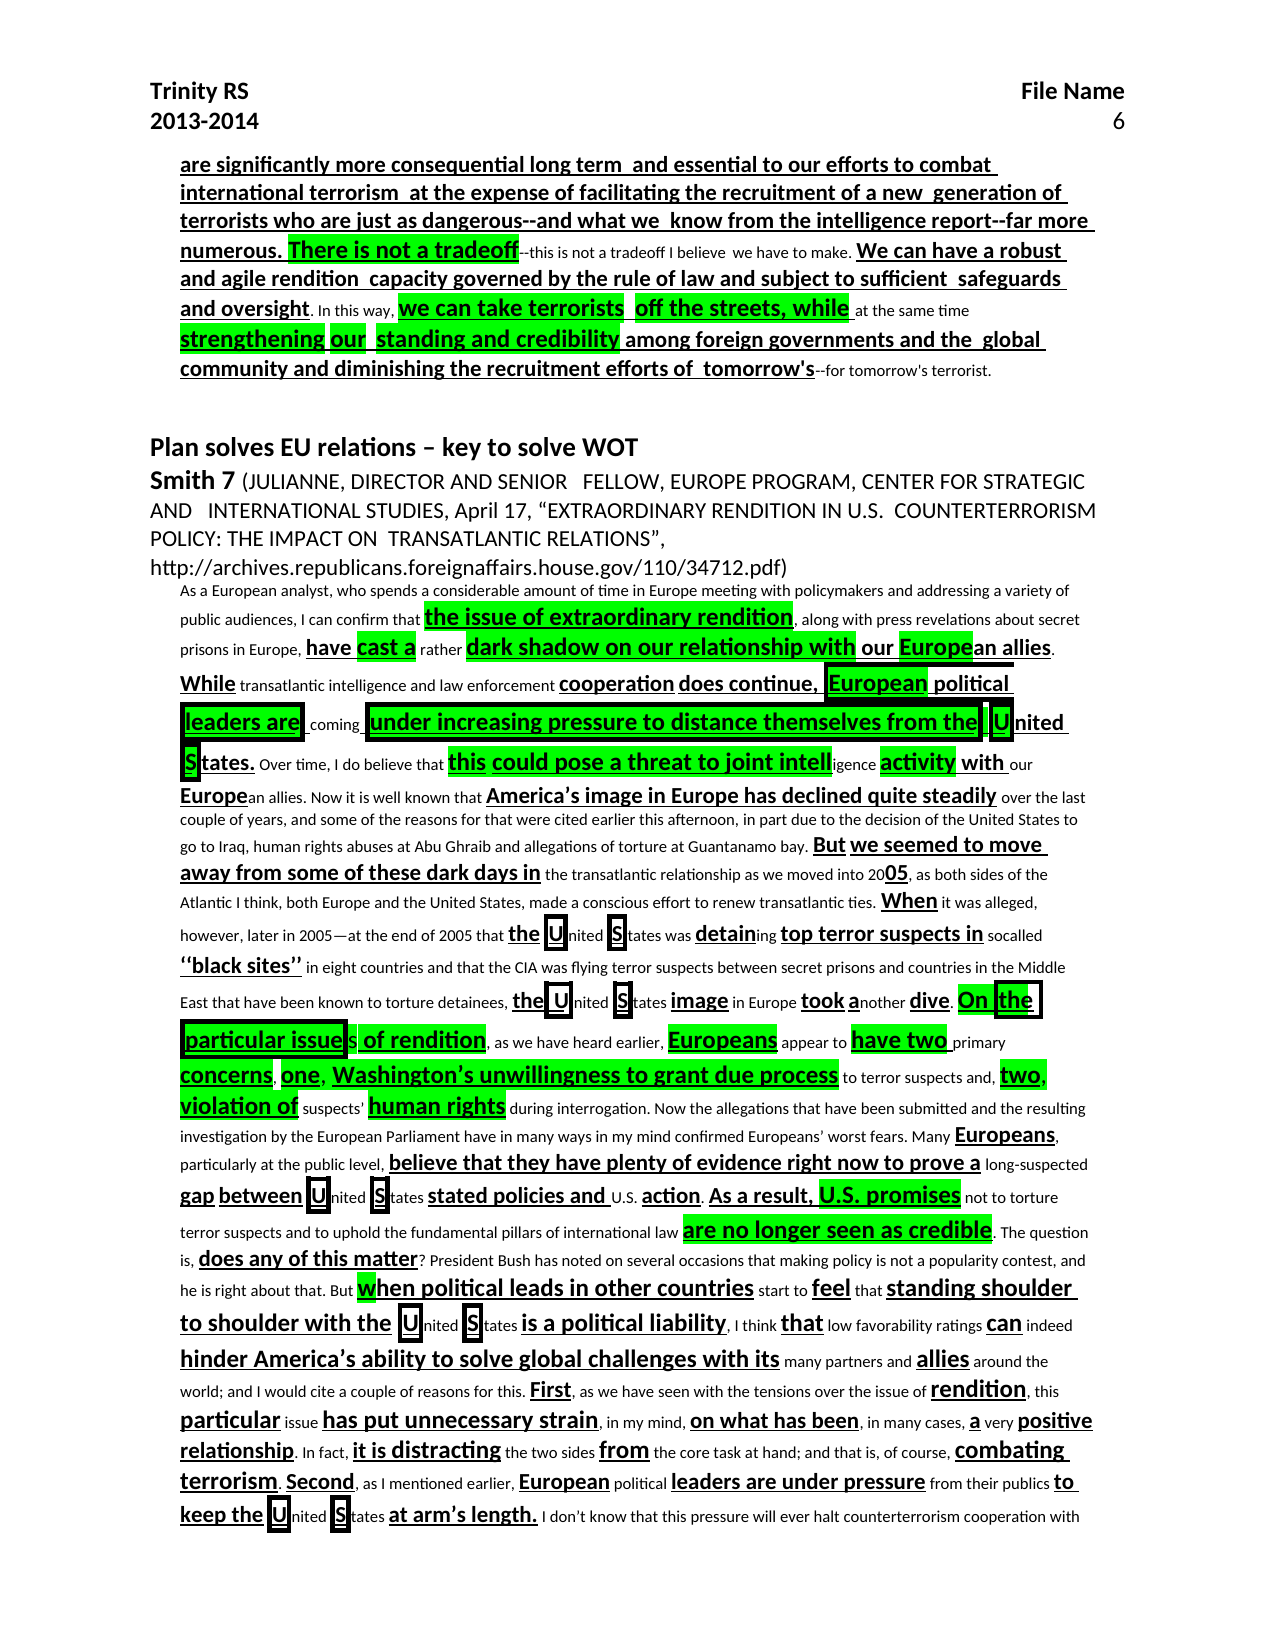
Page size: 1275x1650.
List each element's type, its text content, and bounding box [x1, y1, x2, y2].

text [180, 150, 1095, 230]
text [180, 232, 1095, 382]
text Smith 7 (JULIANNE, DIRECTOR AND SENIOR FELLOW, EUROPE PROGRAM, CENTER FOR STRATEGIC AND INTERNATIONAL STUDIES, April 17, “EXTRAORDINARY RENDITION IN U.S. COUNTERTERRORISM POLICY: THE IMPACT ON TRANSATLANTIC RELATIONS”, http://archives.republicans.foreignaffairs.house.gov/110/34712.pdf) [150, 463, 1125, 581]
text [180, 581, 1095, 1533]
subtitle Plan solves EU relations – key to solve WOT [150, 431, 1125, 463]
